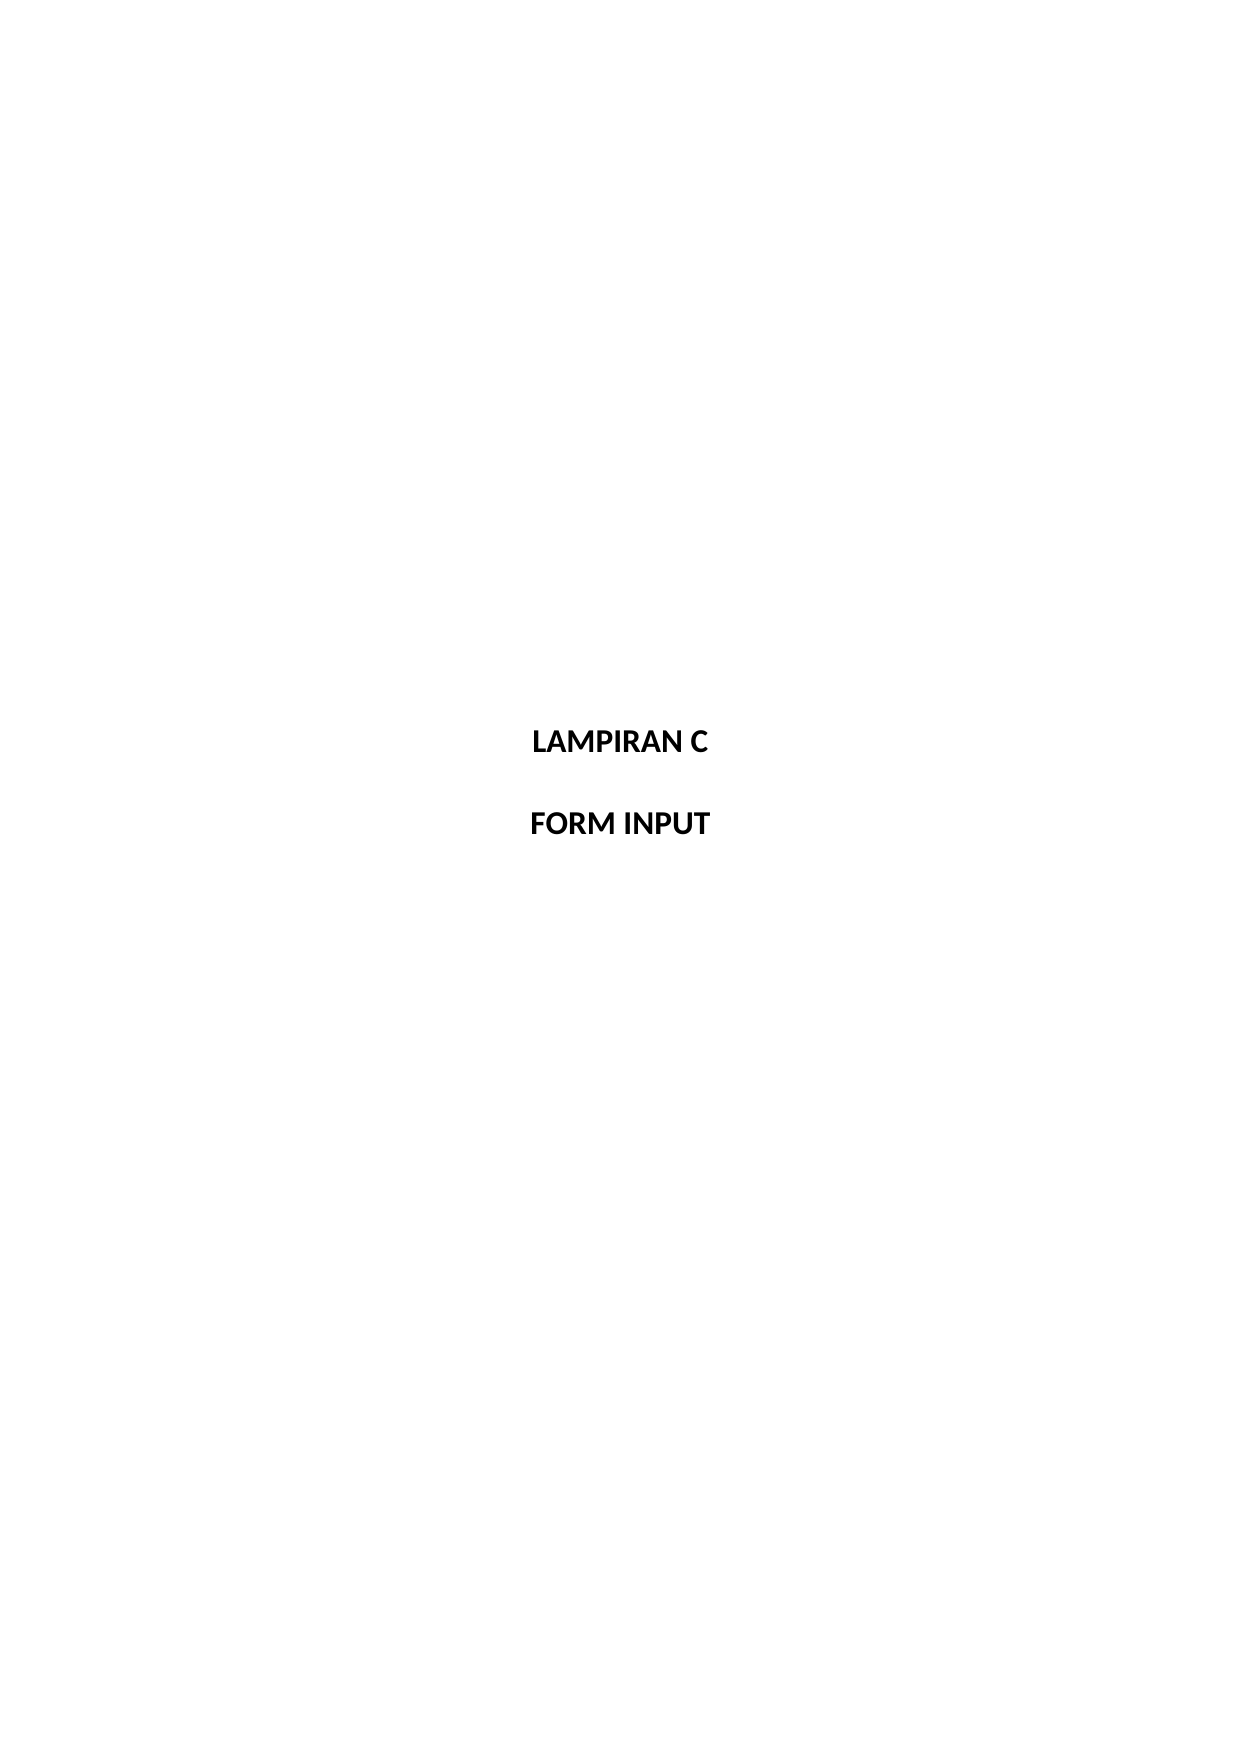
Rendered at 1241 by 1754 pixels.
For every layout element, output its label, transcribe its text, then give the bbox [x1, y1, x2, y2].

text LAMPIRAN C [150, 720, 1090, 761]
text FORM INPUT [150, 802, 1090, 842]
